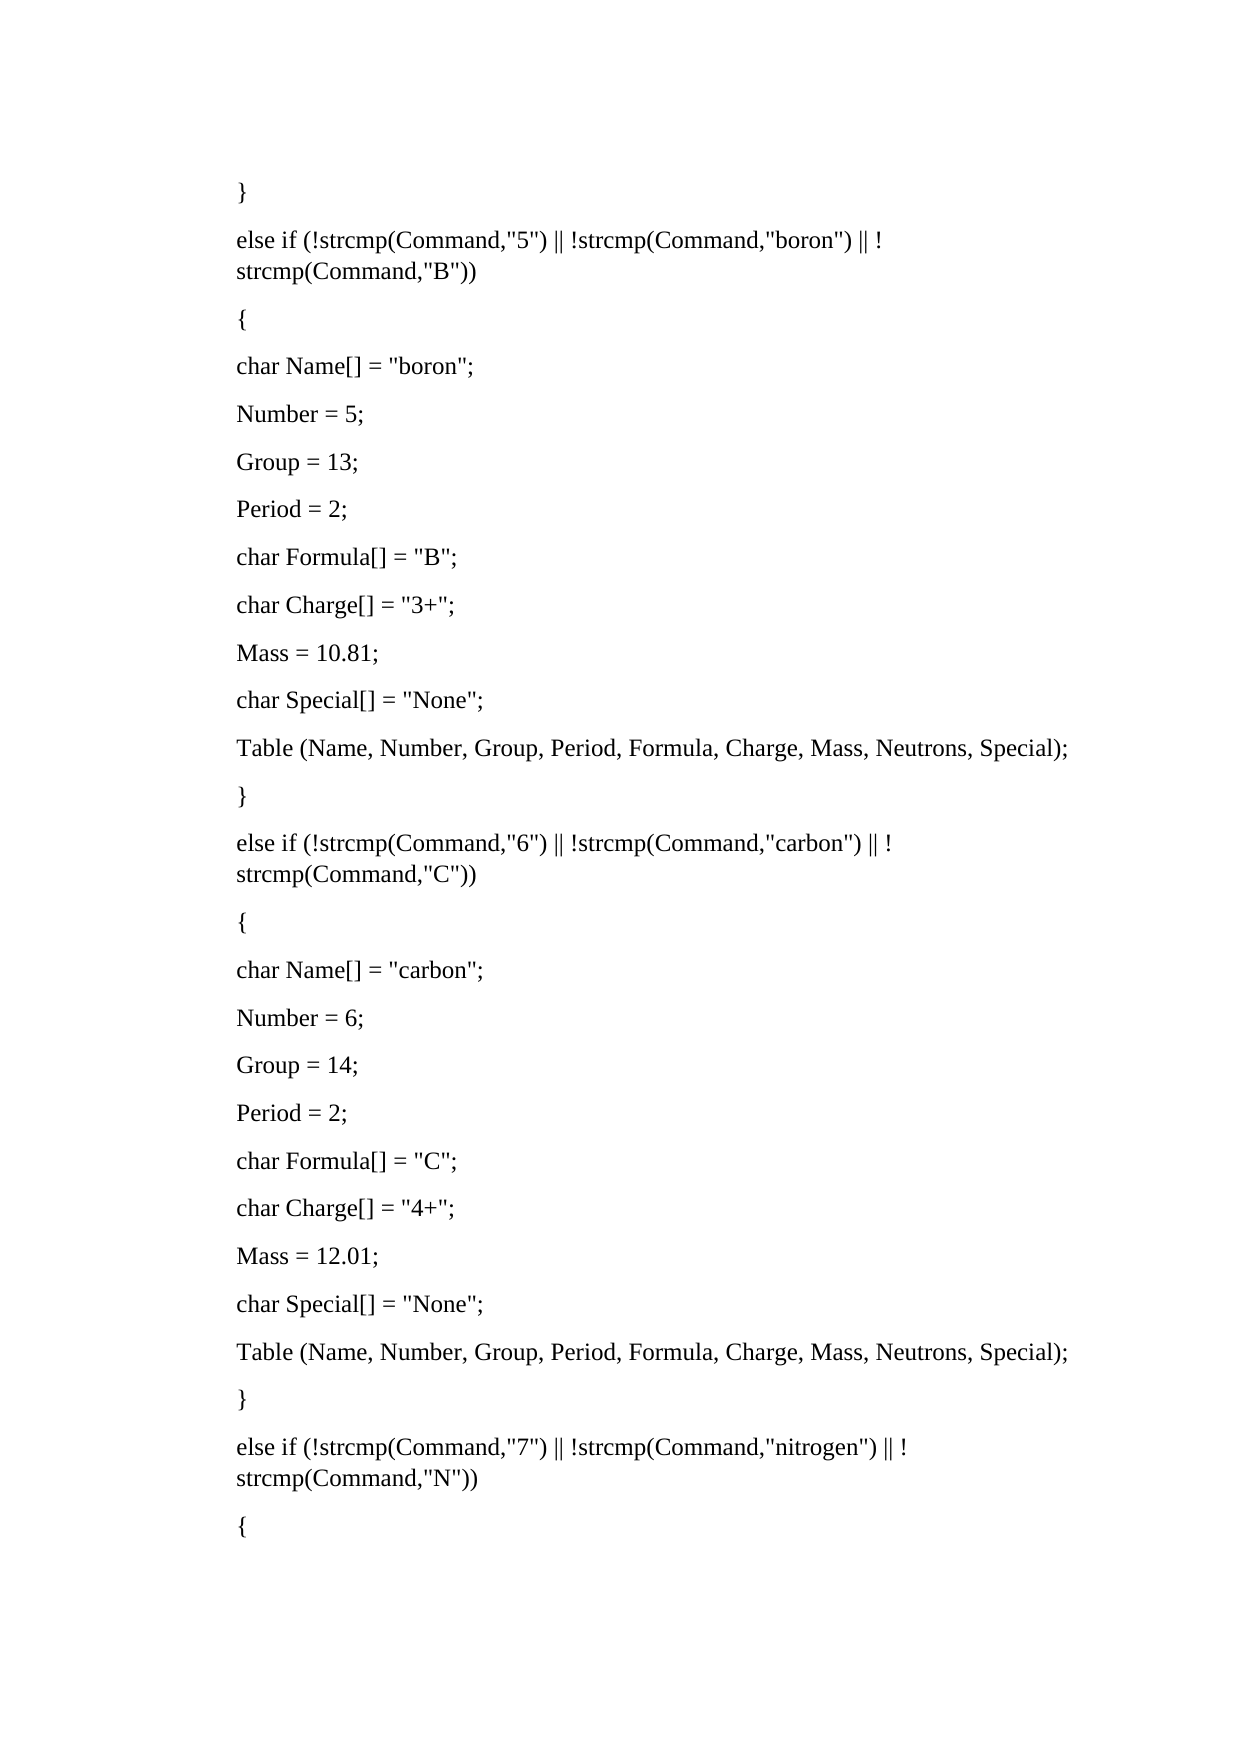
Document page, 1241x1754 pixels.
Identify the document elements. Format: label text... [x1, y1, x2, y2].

text Mass = 12.01; [236, 1241, 1122, 1270]
text Period = 2; [236, 1098, 1122, 1127]
text Period = 2; [236, 494, 1122, 523]
text Number = 5; [236, 399, 1122, 428]
text char Special[] = "None"; [236, 1289, 1122, 1318]
text char Charge[] = "3+"; [236, 590, 1122, 619]
text { [236, 304, 1122, 332]
text char Formula[] = "C"; [236, 1146, 1122, 1174]
text } [236, 177, 1122, 206]
text Table (Name, Number, Group, Period, Formula, Charge, Mass, Neutrons, Special); [236, 733, 1122, 762]
text else if (!strcmp(Command,"7") || !strcmp(Command,"nitrogen") || !strcmp(Command,"N")) [236, 1432, 1122, 1492]
text char Charge[] = "4+"; [236, 1193, 1122, 1222]
text Table (Name, Number, Group, Period, Formula, Charge, Mass, Neutrons, Special); [236, 1337, 1122, 1365]
text Group = 14; [236, 1050, 1122, 1079]
text } [236, 1384, 1122, 1413]
text char Name[] = "boron"; [236, 351, 1122, 380]
text { [236, 907, 1122, 936]
text } [236, 781, 1122, 809]
text Group = 13; [236, 447, 1122, 476]
text Number = 6; [236, 1003, 1122, 1031]
text char Special[] = "None"; [236, 685, 1122, 714]
text Mass = 10.81; [236, 638, 1122, 666]
text else if (!strcmp(Command,"5") || !strcmp(Command,"boron") || !strcmp(Command,"B")) [236, 225, 1122, 285]
text else if (!strcmp(Command,"6") || !strcmp(Command,"carbon") || !strcmp(Command,"C")) [236, 828, 1122, 888]
text char Formula[] = "B"; [236, 542, 1122, 571]
text char Name[] = "carbon"; [236, 955, 1122, 984]
text { [236, 1511, 1122, 1539]
